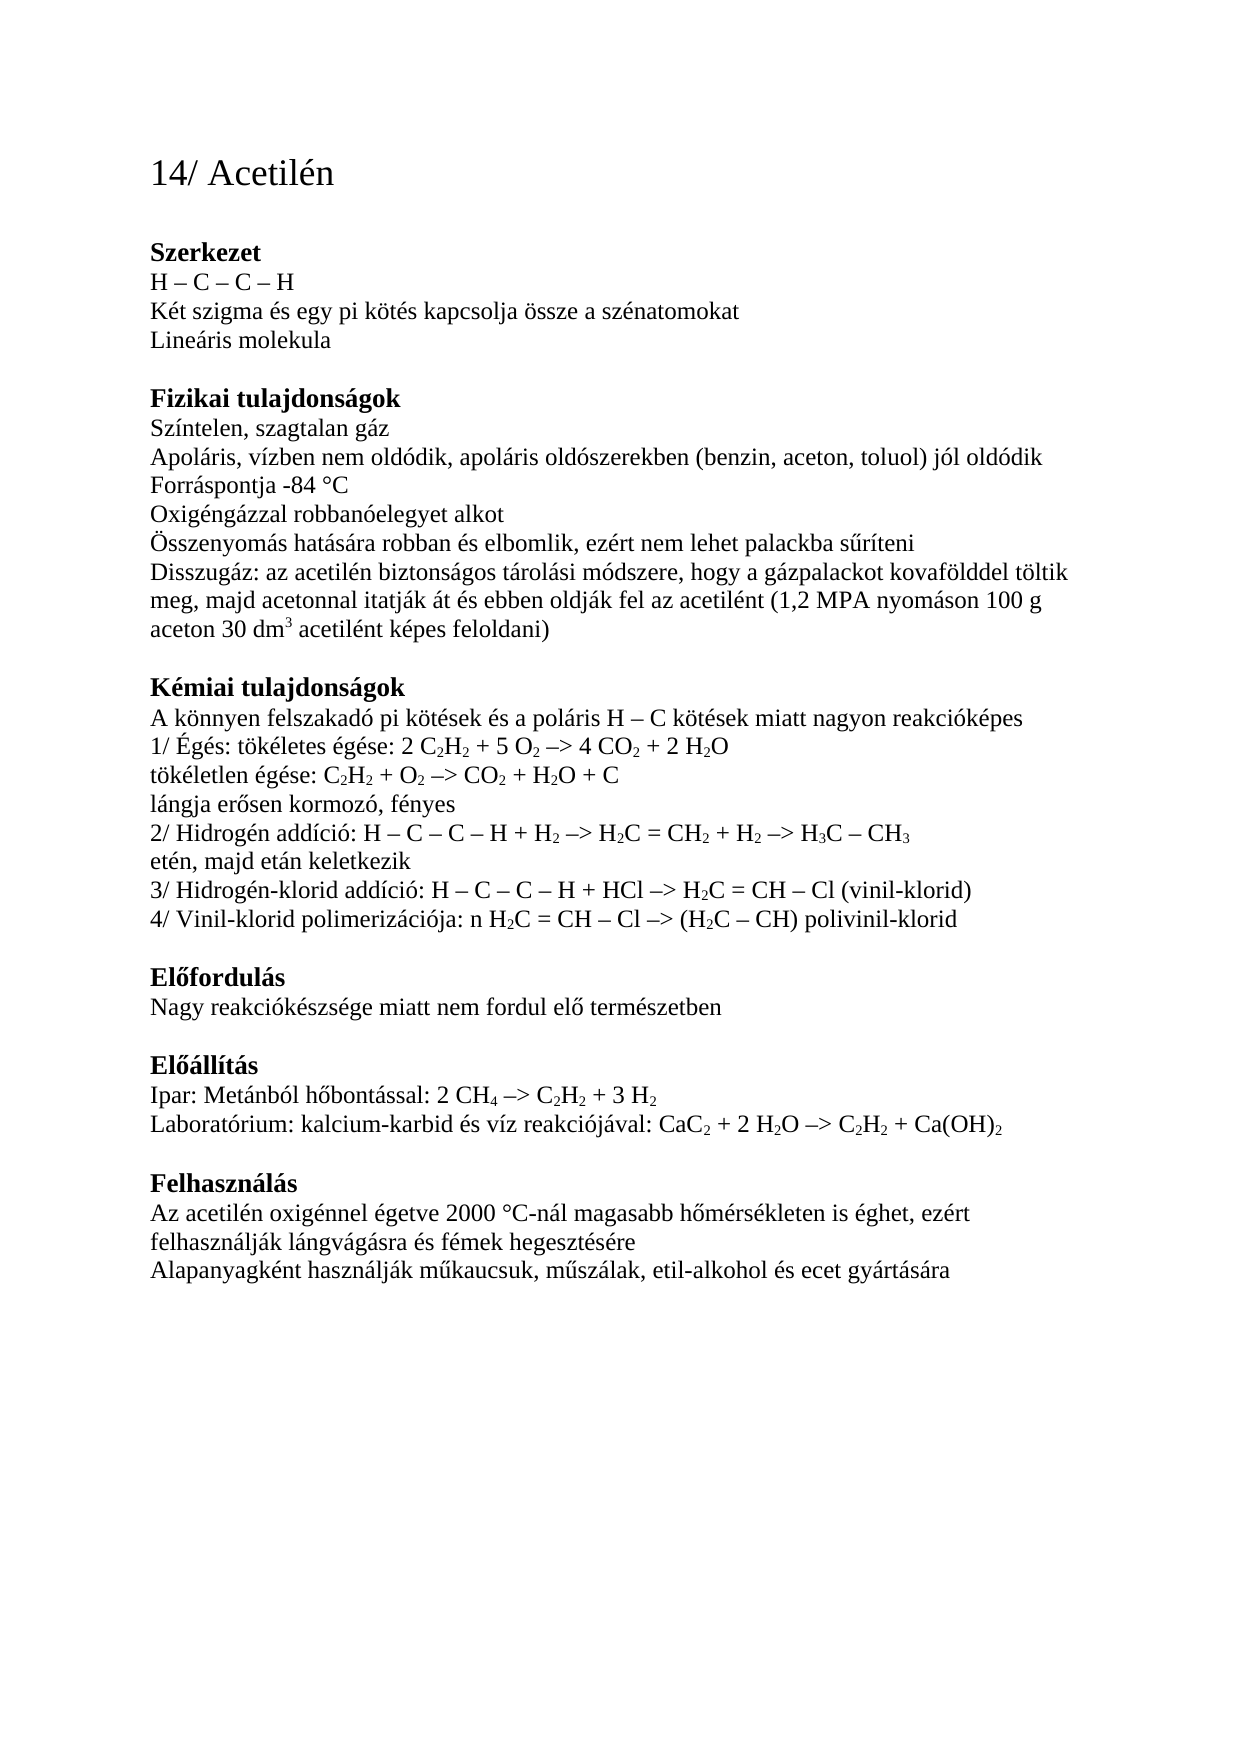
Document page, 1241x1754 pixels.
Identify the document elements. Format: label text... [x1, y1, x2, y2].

text Oxigéngázzal robbanóelegyet alkot [150, 499, 1090, 528]
text Színtelen, szagtalan gáz [150, 413, 1090, 442]
text lángja erősen kormozó, fényes [150, 789, 1090, 818]
text Nagy reakciókészsége miatt nem fordul elő természetben [150, 992, 1090, 1021]
text tökéletlen égése: C2H2 + O2 –> CO2 + H2O + C [150, 760, 1090, 789]
text Ipar: Metánból hőbontással: 2 CH4 –> C2H2 + 3 H2 [150, 1081, 1090, 1109]
text 4/ Vinil-klorid polimerizációja: n H2C = CH – Cl –> (H2C – CH) polivinil-klorid [150, 904, 1090, 933]
text Alapanyagként használják műkaucsuk, műszálak, etil-alkohol és ecet gyártására [150, 1255, 1090, 1284]
text Forráspontja -84 °C [150, 470, 1090, 499]
text Felhasználás [150, 1167, 1090, 1198]
text Kémiai tulajdonságok [150, 672, 1090, 703]
text Előfordulás [150, 961, 1090, 992]
text Szerkezet [150, 236, 1090, 267]
text Két szigma és egy pi kötés kapcsolja össze a szénatomokat [150, 296, 1090, 325]
text Disszugáz: az acetilén biztonságos tárolási módszere, hogy a gázpalackot kovafölddel töltik meg, majd acetonnal itatják át és ebben oldják fel az acetilént (1,2 MPA nyomáson 100 g aceton 30 dm3 acetilént képes feloldani) [150, 557, 1090, 643]
text H – C – C – H [150, 267, 1090, 296]
text Az acetilén oxigénnel égetve 2000 °C-nál magasabb hőmérsékleten is éghet, ezért felhasználják lángvágásra és fémek hegesztésére [150, 1198, 1090, 1255]
text 2/ Hidrogén addíció: H – C – C – H + H2 –> H2C = CH2 + H2 –> H3C – CH3 [150, 818, 1090, 846]
text 1/ Égés: tökéletes égése: 2 C2H2 + 5 O2 –> 4 CO2 + 2 H2O [150, 731, 1090, 760]
text 3/ Hidrogén-klorid addíció: H – C – C – H + HCl –> H2C = CH – Cl (vinil-klorid) [150, 875, 1090, 904]
text Lineáris molekula [150, 325, 1090, 354]
text Összenyomás hatására robban és elbomlik, ezért nem lehet palackba sűríteni [150, 528, 1090, 557]
text Fizikai tulajdonságok [150, 382, 1090, 413]
text 14/ Acetilén [150, 150, 1090, 193]
text Laboratórium: kalcium-karbid és víz reakciójával: CaC2 + 2 H2O –> C2H2 + Ca(OH)2 [150, 1109, 1090, 1138]
text Apoláris, vízben nem oldódik, apoláris oldószerekben (benzin, aceton, toluol) jól oldódik [150, 442, 1090, 470]
text A könnyen felszakadó pi kötések és a poláris H – C kötések miatt nagyon reakcióképes [150, 703, 1090, 731]
text Előállítás [150, 1049, 1090, 1081]
text etén, majd etán keletkezik [150, 846, 1090, 875]
